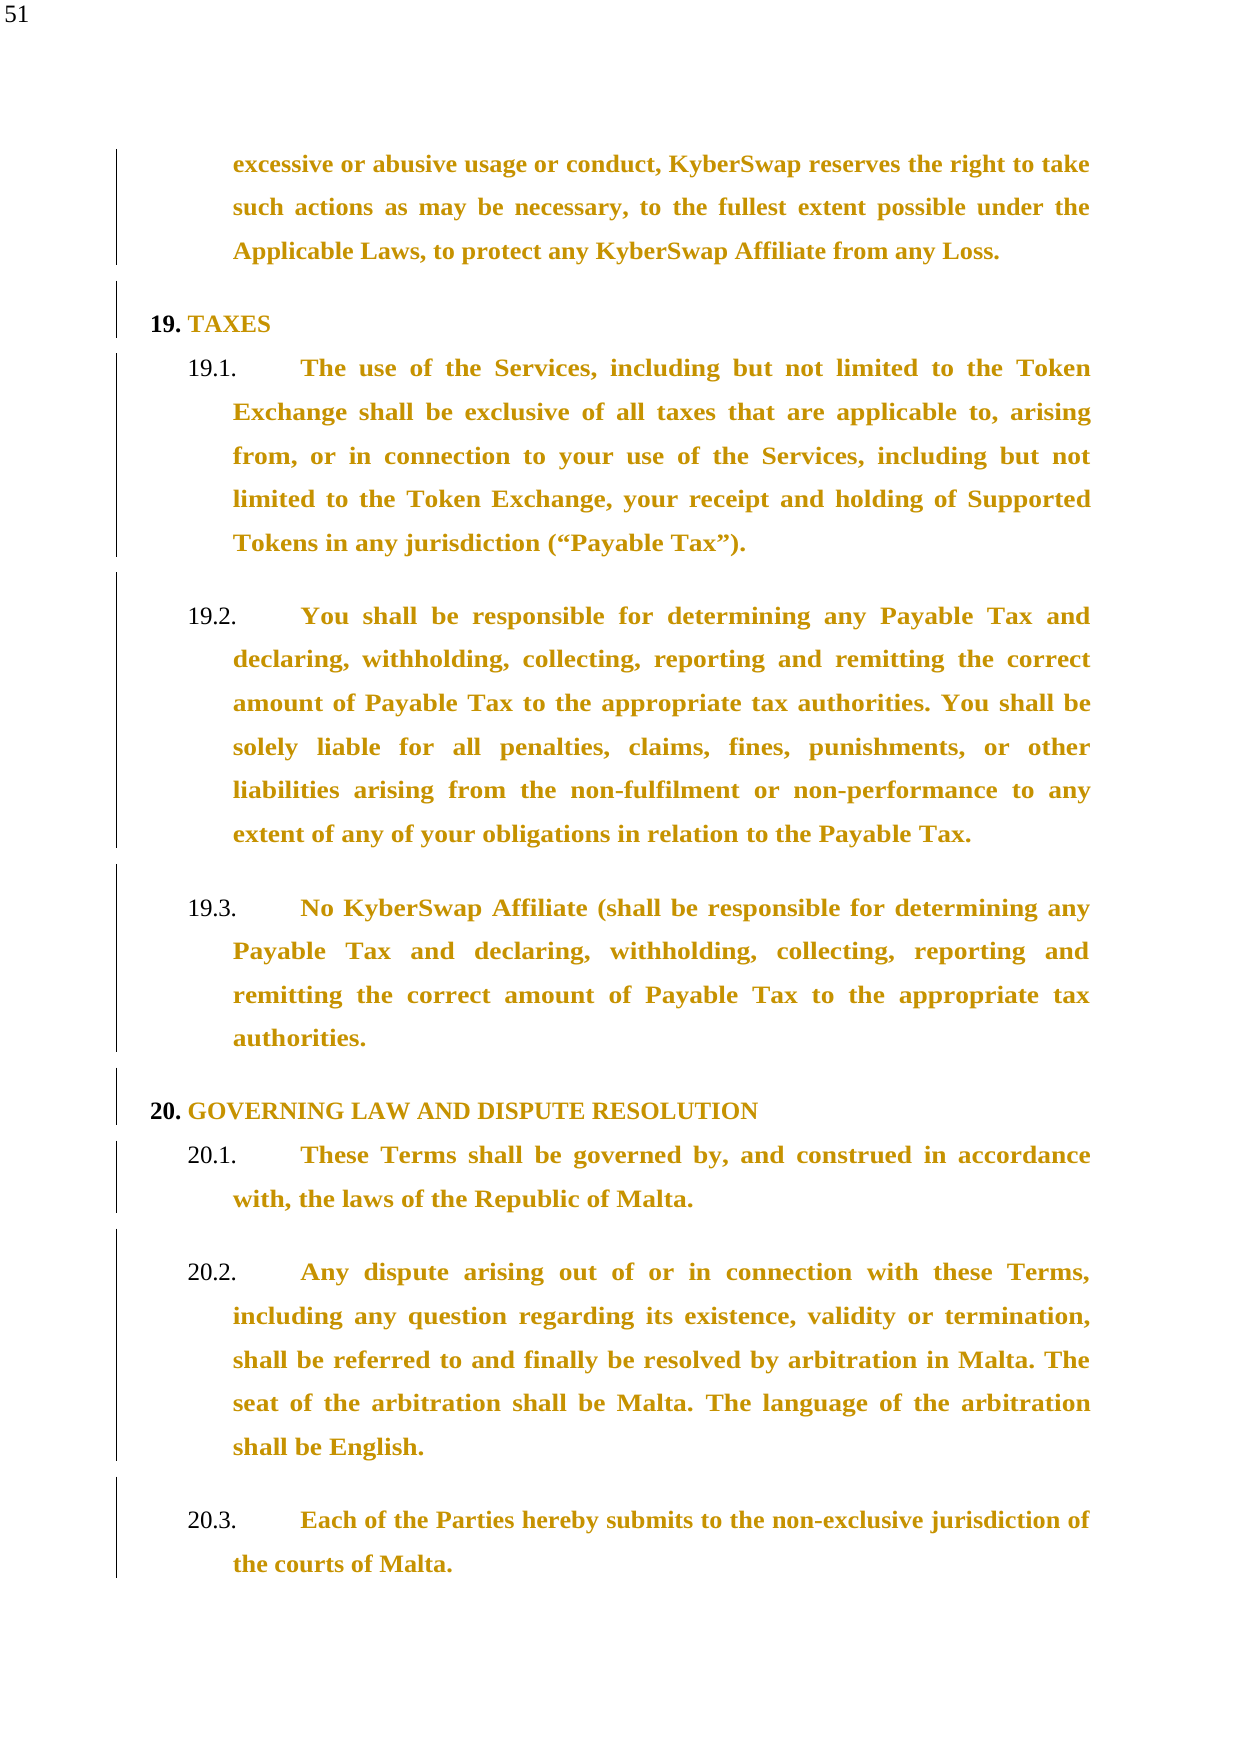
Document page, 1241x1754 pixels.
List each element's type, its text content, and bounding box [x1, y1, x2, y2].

list The use of the Services, including but not limited to the Token Exchange shall be exclusive of all taxes that are applicable to, arising from, or in connection to your use of the Services, including but not limited to the Token Exchange, your receipt and holding of Supported Tokens in any jurisdiction (“Payable Tax”). [187, 353, 1091, 557]
list Any dispute arising out of or in connection with these Terms, including any question regarding its existence, validity or termination, shall be referred to and finally be resolved by arbitration in Malta. The seat of the arbitration shall be Malta. The language of the arbitration shall be English. [187, 1257, 1091, 1461]
subtitle TAXES [150, 309, 1103, 338]
list Each of the Parties hereby submits to the non-exclusive jurisdiction of the courts of Malta. [187, 1505, 1091, 1578]
list No KyberSwap Affiliate (shall be responsible for determining any Payable Tax and declaring, withholding, collecting, reporting and remitting the correct amount of Payable Tax to the appropriate tax authorities. [187, 893, 1090, 1052]
list These Terms shall be governed by, and construed in accordance with, the laws of the Republic of Malta. [187, 1141, 1091, 1213]
list You shall be responsible for determining any Payable Tax and declaring, withholding, collecting, reporting and remitting the correct amount of Payable Tax to the appropriate tax authorities. You shall be solely liable for all penalties, claims, fines, punishments, or other liabilities arising from the non-fulfilment or non-performance to any extent of any of your obligations in relation to the Payable Tax. [187, 601, 1091, 848]
text excessive or abusive usage or conduct, KyberSwap reserves the right to take such actions as may be necessary, to the fullest extent possible under the Applicable Laws, to protect any KyberSwap Affiliate from any Loss. [233, 149, 1091, 265]
subtitle GOVERNING LAW AND DISPUTE RESOLUTION [150, 1096, 1103, 1125]
